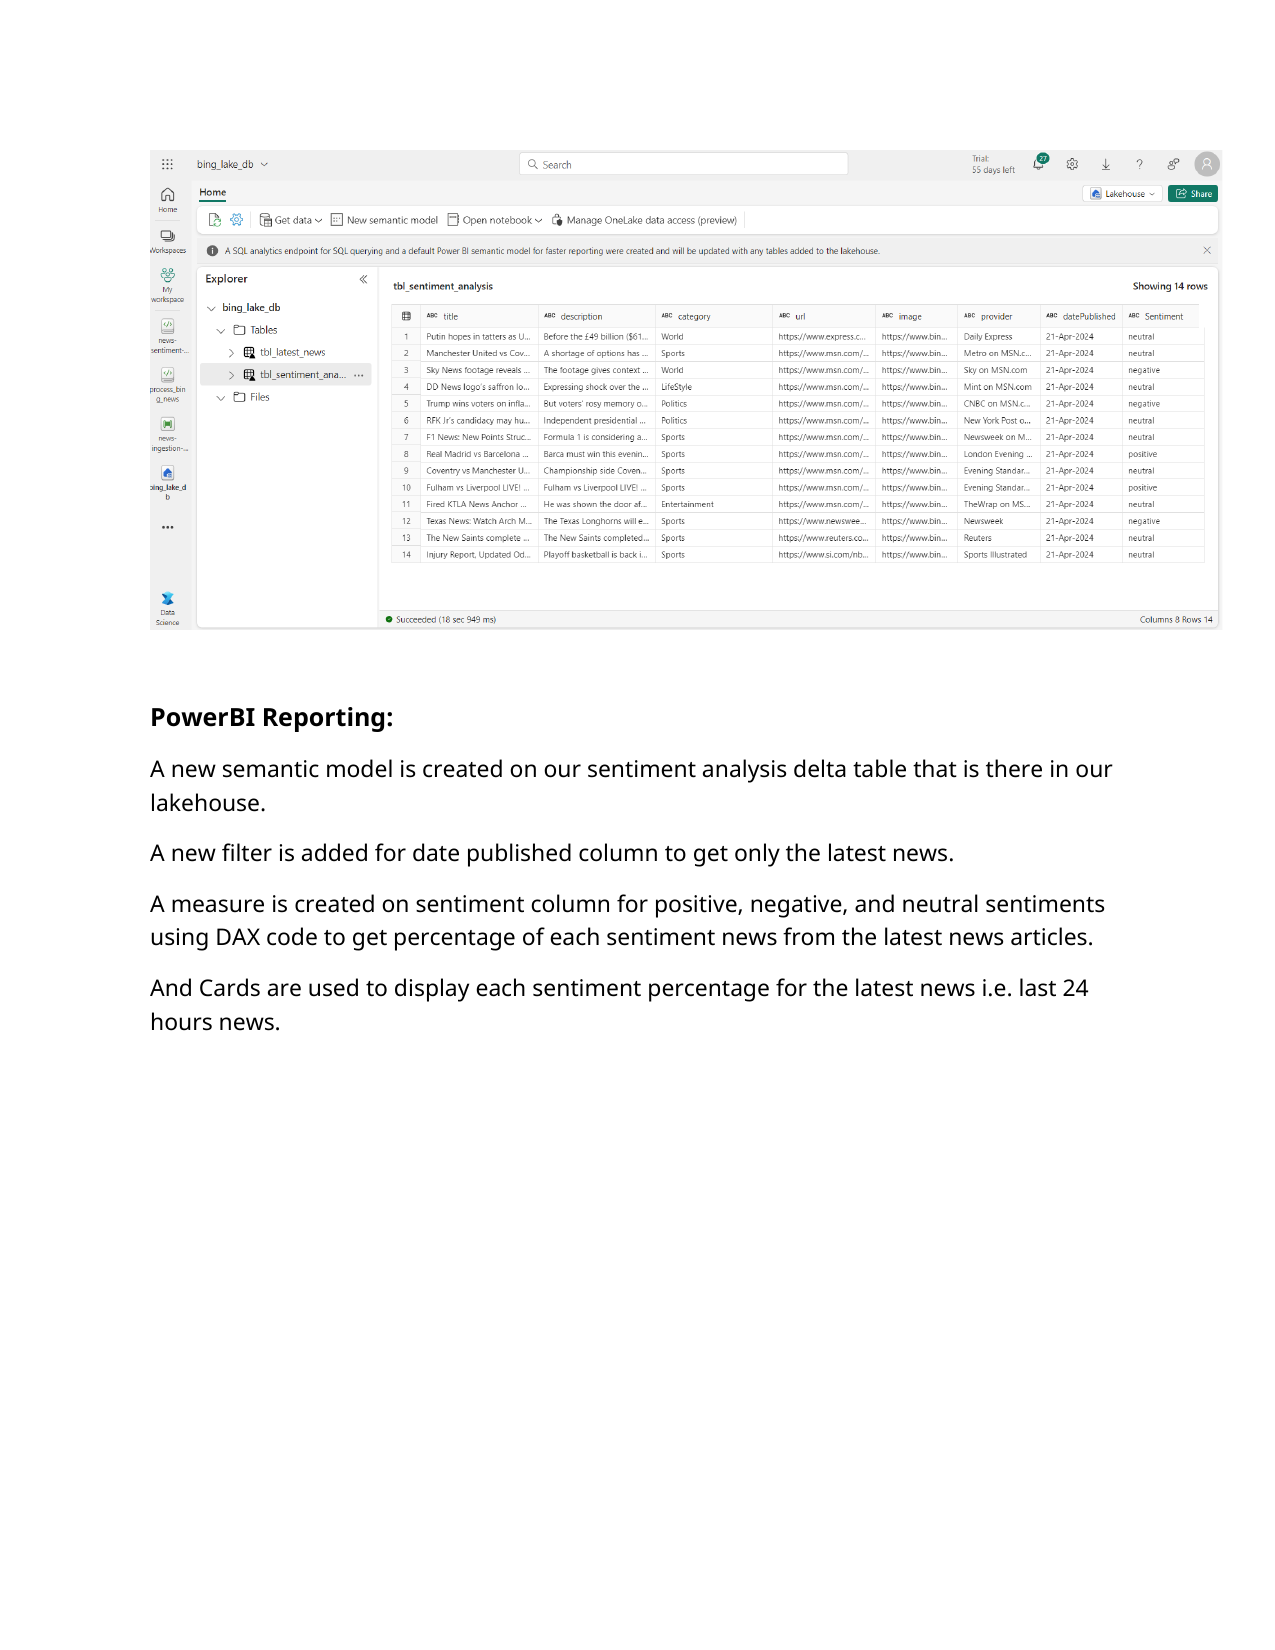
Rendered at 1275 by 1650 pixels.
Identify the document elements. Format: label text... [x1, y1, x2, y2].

text A measure is created on sentiment column for positive, negative, and neutral sentiments using DAX code to get percentage of each sentiment news from the latest news articles. [150, 888, 1125, 953]
text PowerBI Reporting: [150, 699, 1125, 734]
text A new filter is added for date published column to get only the latest news. [150, 837, 1125, 868]
text A new semantic model is created on our sentiment analysis delta table that is there in our lakehouse. [150, 753, 1125, 818]
text And Cards are used to display each sentiment percentage for the latest news i.e. last 24 hours news. [150, 972, 1125, 1037]
picture [150, 150, 1223, 630]
